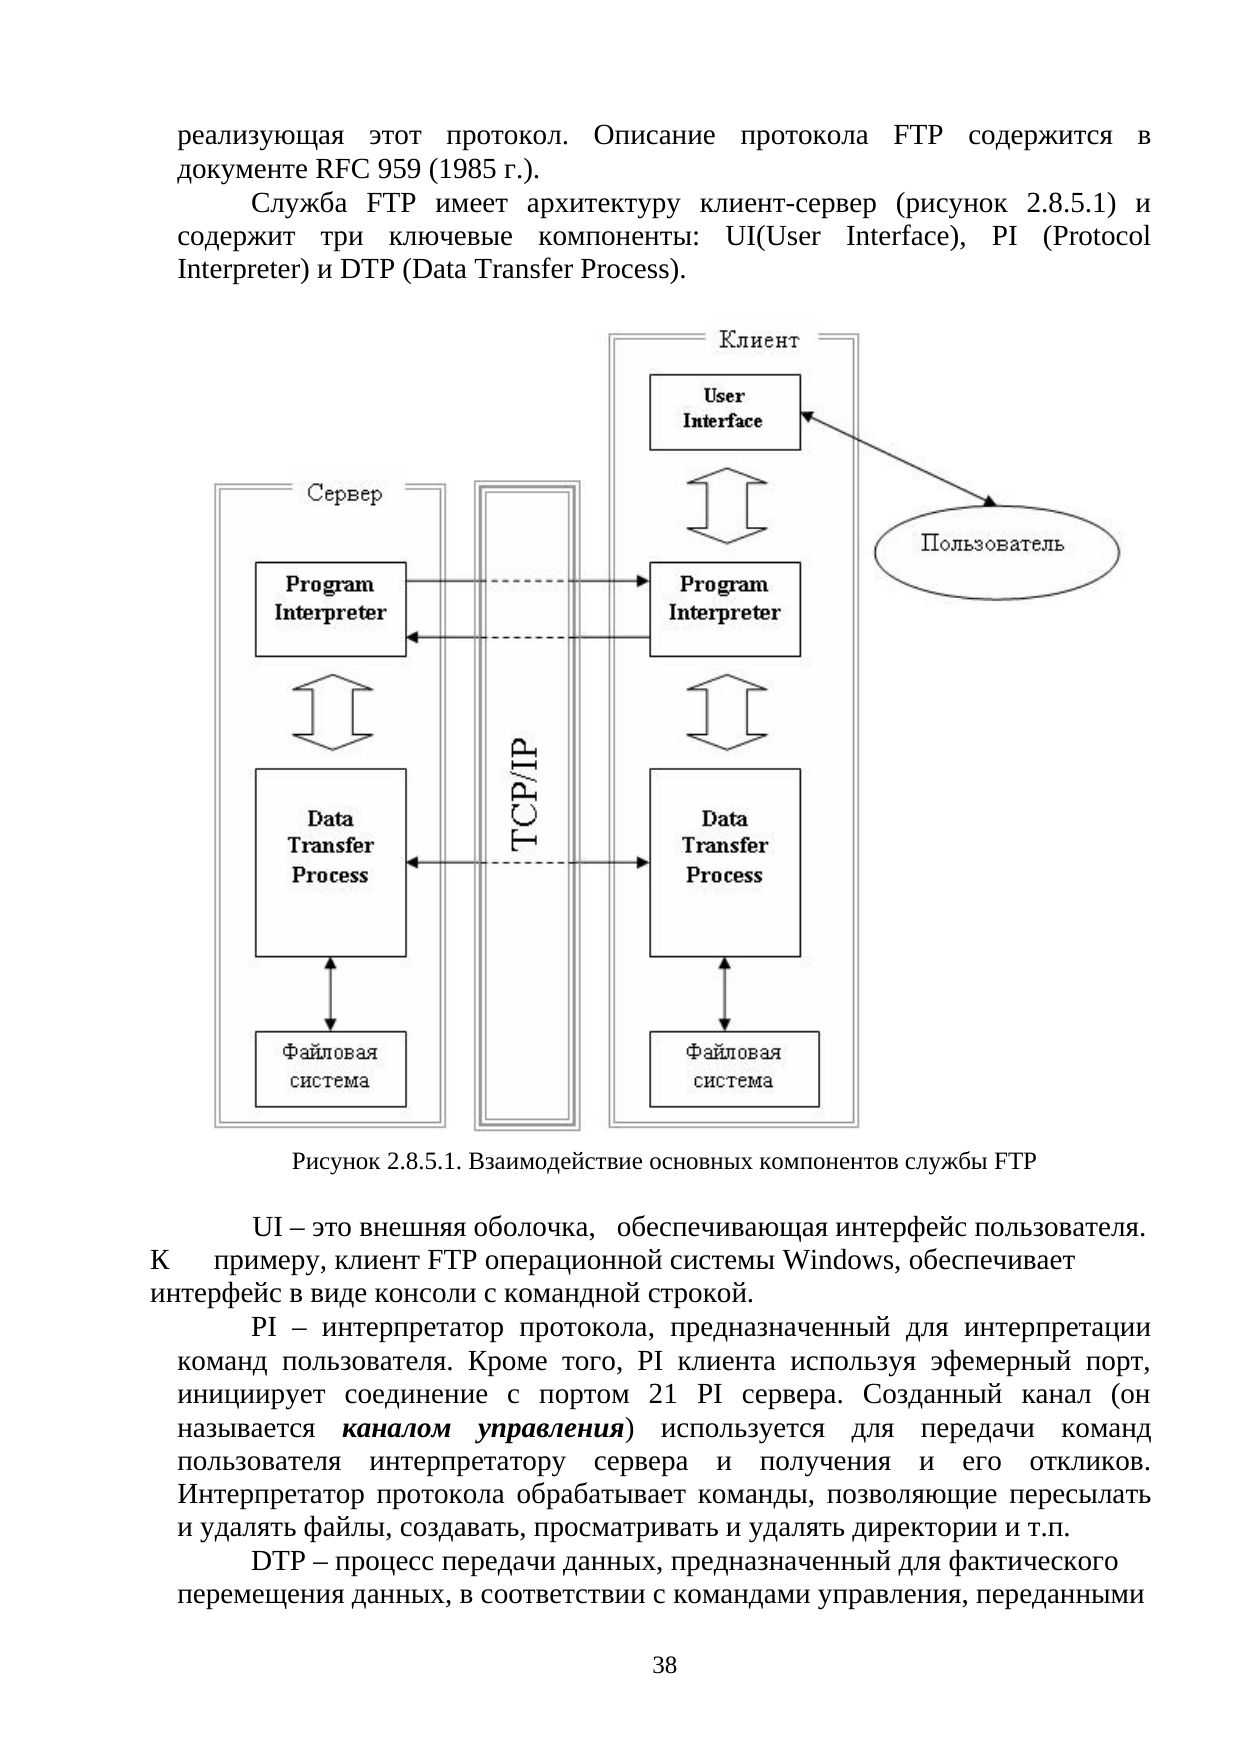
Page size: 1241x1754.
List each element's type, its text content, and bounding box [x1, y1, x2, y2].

text 38 [150, 1650, 1179, 1678]
text Рисунок 2.8.5.1. Взаимодействие основных компонентов службы FTP [292, 1146, 1152, 1175]
text DTP – процесс передачи данных, предназначенный для фактического перемещения данных, в соответствии с командами управления, переданными [177, 1545, 1152, 1610]
text PI – интерпретатор протокола, предназначенный для интерпретации команд пользователя. Кроме того, PI клиента используя эфемерный порт, инициирует соединение с портом 21 PI сервера. Созданный канал (он называется каналом управления) используется для передачи команд пользователя интерпретатору сервера и получения и его откликов. Интерпретатор протокола обрабатывает команды, позволяющие пересылать и удалять файлы, создавать, просматривать и удалять директории и т.п. [177, 1310, 1152, 1543]
text UI – это внешняя оболочка, обеспечивающая интерфейс пользователя. [252, 1209, 1152, 1242]
text Служба FTP имеет архитектуру клиент-сервер (рисунок 2.8.5.1) и содержит три ключевые компоненты: UI(User Interface), PI (Protocol Interpreter) и DTP (Data Transfer Process). [177, 186, 1152, 284]
list примеру, клиент FTP операционной системы Windows, обеспечивает интерфейс в виде консоли с командной строкой. [150, 1244, 1152, 1309]
text реализующая этот протокол. Описание протокола FTP содержится в документе RFC 959 (1985 г.). [177, 118, 1152, 184]
picture [199, 318, 1130, 1147]
